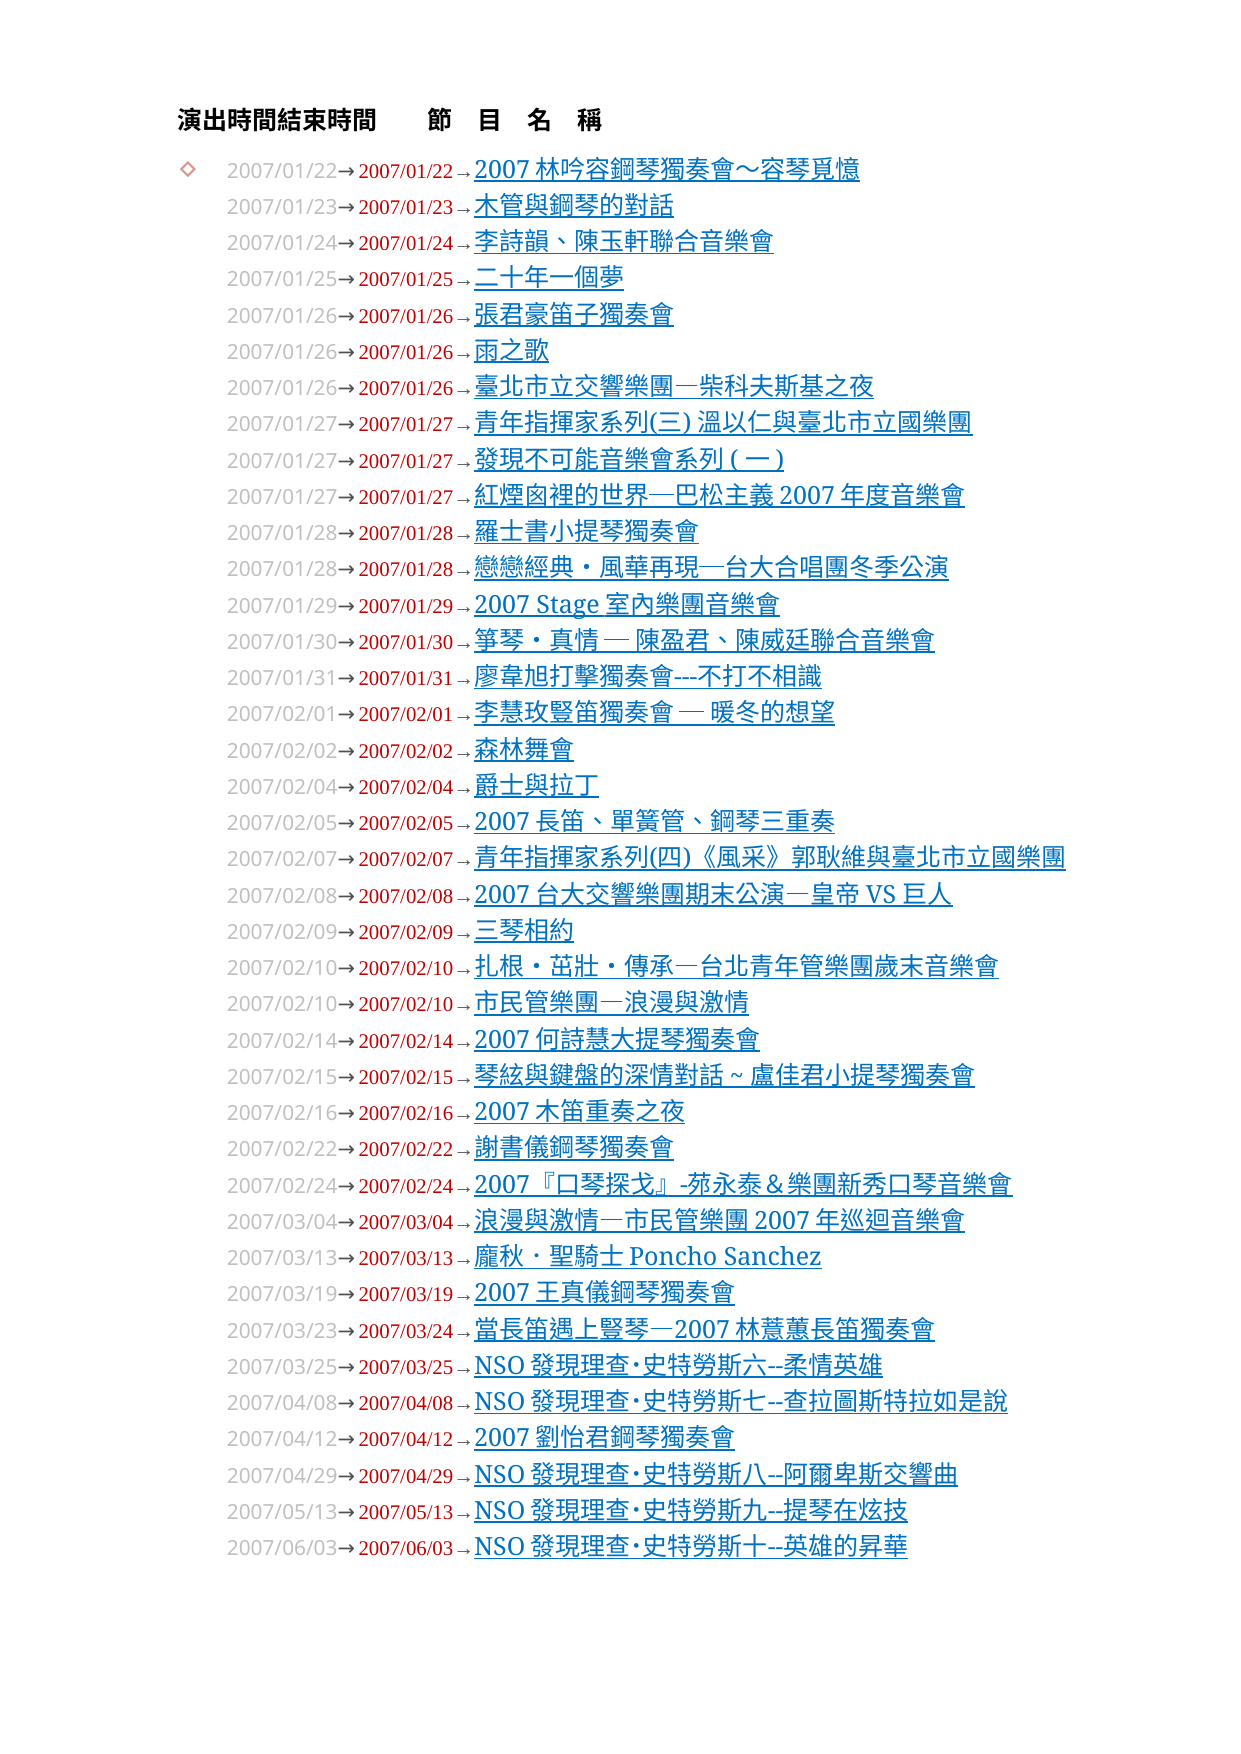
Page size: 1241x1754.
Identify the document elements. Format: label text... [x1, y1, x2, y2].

list 2007/01/22→2007/01/22→2007林吟容鋼琴獨奏會～容琴覓憶 2007/01/23→2007/01/23→木管與鋼琴的對話 2007/01/24→2007/01/24→李詩韻、陳玉軒聯合音樂會 2007/01/25→2007/01/25→二十年一個夢 2007/01/26→2007/01/26→張君豪笛子獨奏會 2007/01/26→2007/01/26→雨之歌 2007/01/26→2007/01/26→臺北市立交響樂團—柴科夫斯基之夜 2007/01/27→2007/01/27→青年指揮家系列(三) 溫以仁與臺北市立國樂團 2007/01/27→2007/01/27→發現不可能音樂會系列 ( 一 ) 2007/01/27→2007/01/27→紅煙囪裡的世界─巴松主義2007年度音樂會 2007/01/28→2007/01/28→羅士書小提琴獨奏會 2007/01/28→2007/01/28→戀戀經典‧風華再現─台大合唱團冬季公演 2007/01/29→2007/01/29→2007 Stage室內樂團音樂會 2007/01/30→2007/01/30→箏琴‧真情 ─ 陳盈君、陳威廷聯合音樂會 2007/01/31→2007/01/31→廖韋旭打擊獨奏會---不打不相識 2007/02/01→2007/02/01→李慧玫豎笛獨奏會 ─ 暖冬的想望 2007/02/02→2007/02/02→森林舞會 2007/02/04→2007/02/04→爵士與拉丁 2007/02/05→2007/02/05→2007長笛、單簧管、鋼琴三重奏 2007/02/07→2007/02/07→青年指揮家系列(四)《風采》郭耿維與臺北市立國樂團 2007/02/08→2007/02/08→2007台大交響樂團期末公演—皇帝 VS 巨人 2007/02/09→2007/02/09→三琴相約 2007/02/10→2007/02/10→扎根‧茁壯‧傳承—台北青年管樂團歲末音樂會 2007/02/10→2007/02/10→市民管樂團—浪漫與激情 2007/02/14→2007/02/14→2007何詩慧大提琴獨奏會 2007/02/15→2007/02/15→琴絃與鍵盤的深情對話 ~ 盧佳君小提琴獨奏會 2007/02/16→2007/02/16→2007木笛重奏之夜 2007/02/22→2007/02/22→謝書儀鋼琴獨奏會 2007/02/24→2007/02/24→2007『口琴探戈』-茒永泰＆樂團新秀口琴音樂會 2007/03/04→2007/03/04→浪漫與激情—市民管樂團2007年巡迴音樂會 2007/03/13→2007/03/13→龐秋．聖騎士Poncho Sanchez 2007/03/19→2007/03/19→2007王真儀鋼琴獨奏會 2007/03/23→2007/03/24→當長笛遇上豎琴—2007林薏蕙長笛獨奏會 2007/03/25→2007/03/25→NSO發現理查˙史特勞斯六--柔情英雄 2007/04/08→2007/04/08→NSO發現理查˙史特勞斯七--查拉圖斯特拉如是說 2007/04/12→2007/04/12→2007劉怡君鋼琴獨奏會 2007/04/29→2007/04/29→NSO發現理查˙史特勞斯八--阿爾卑斯交響曲 2007/05/13→2007/05/13→NSO發現理查˙史特勞斯九--提琴在炫技 2007/06/03→2007/06/03→NSO發現理查˙史特勞斯十--英雄的昇華 [177, 149, 1122, 1563]
text 演出時間 結束時間 節 目 名 稱 [177, 100, 1122, 137]
